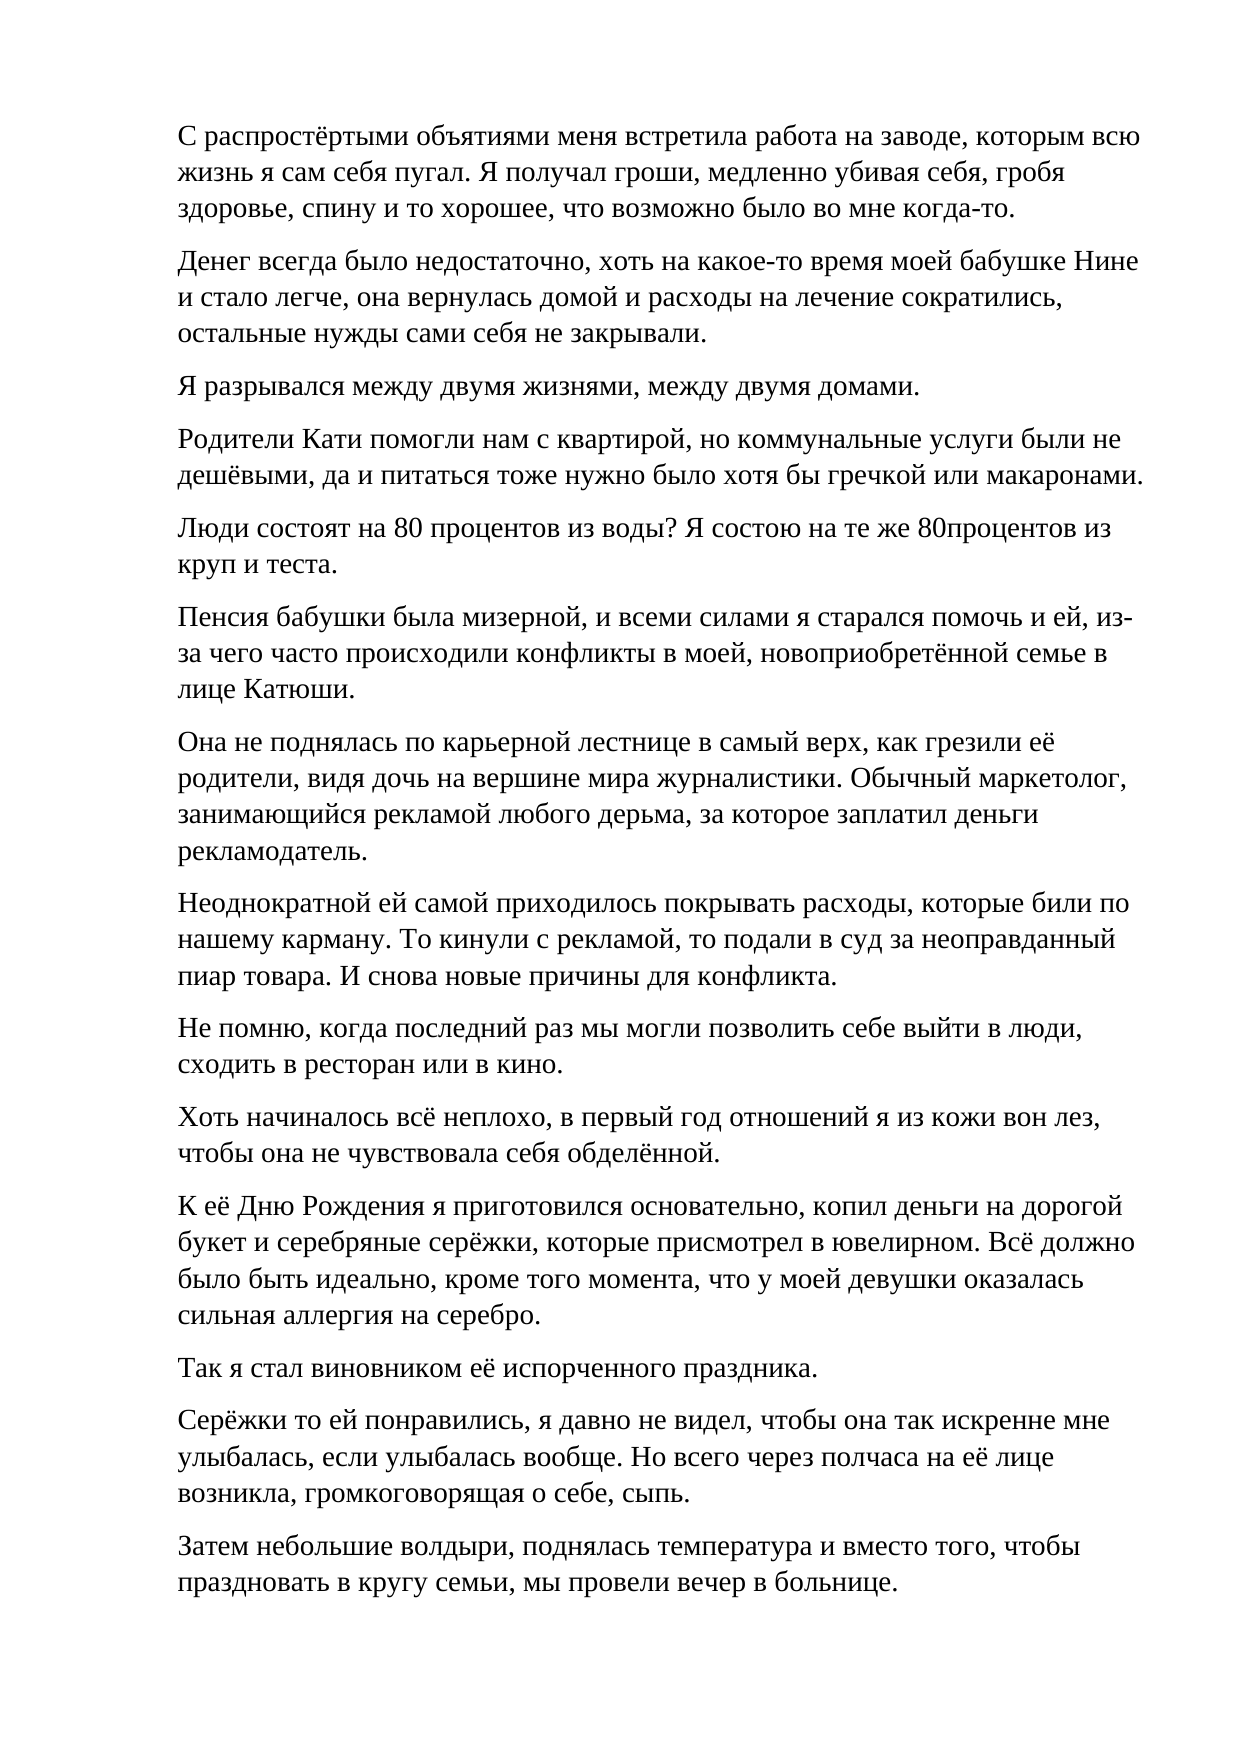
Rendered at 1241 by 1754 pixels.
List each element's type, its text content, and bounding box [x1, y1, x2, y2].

text Так я стал виновником её испорченного праздника. [177, 1350, 1152, 1383]
text С распростёртыми объятиями меня встретила работа на заводе, которым всю жизнь я сам себя пугал. Я получал гроши, медленно убивая себя, гробя здоровье, спину и то хорошее, что возможно было во мне когда-то. [177, 118, 1152, 224]
text Она не поднялась по карьерной лестнице в самый верх, как грезили её родители, видя дочь на вершине мира журналистики. Обычный маркетолог, занимающийся рекламой любого дерьма, за которое заплатил деньги рекламодатель. [177, 724, 1152, 866]
text Не помню, когда последний раз мы могли позволить себе выйти в люди, сходить в ресторан или в кино. [177, 1011, 1152, 1080]
text Неоднократной ей самой приходилось покрывать расходы, которые били по нашему карману. То кинули с рекламой, то подали в суд за неоправданный пиар товара. И снова новые причины для конфликта. [177, 885, 1152, 991]
text Серёжки то ей понравились, я давно не видел, чтобы она так искренне мне улыбалась, если улыбалась вообще. Но всего через полчаса на её лице возникла, громкоговорящая о себе, сыпь. [177, 1402, 1152, 1508]
text Родители Кати помогли нам с квартирой, но коммунальные услуги были не дешёвыми, да и питаться тоже нужно было хотя бы гречкой или макаронами. [177, 421, 1152, 491]
text Затем небольшие волдыри, поднялась температура и вместо того, чтобы праздновать в кругу семьи, мы провели вечер в больнице. [177, 1528, 1152, 1597]
text Люди состоят на 80 процентов из воды? Я состою на те же 80процентов из круп и теста. [177, 510, 1152, 580]
text Я разрывался между двумя жизнями, между двумя домами. [177, 368, 1152, 402]
text Денег всегда было недостаточно, хоть на какое-то время моей бабушке Нине и стало легче, она вернулась домой и расходы на лечение сократились, остальные нужды сами себя не закрывали. [177, 243, 1152, 349]
text Пенсия бабушки была мизерной, и всеми силами я старался помочь и ей, из-за чего часто происходили конфликты в моей, новоприобретённой семье в лице Катюши. [177, 599, 1152, 705]
text К её Дню Рождения я приготовился основательно, копил деньги на дорогой букет и серебряные серёжки, которые присмотрел в ювелирном. Всё должно было быть идеально, кроме того момента, что у моей девушки оказалась сильная аллергия на серебро. [177, 1188, 1152, 1330]
text Хоть начиналось всё неплохо, в первый год отношений я из кожи вон лез, чтобы она не чувствовала себя обделённой. [177, 1099, 1152, 1169]
